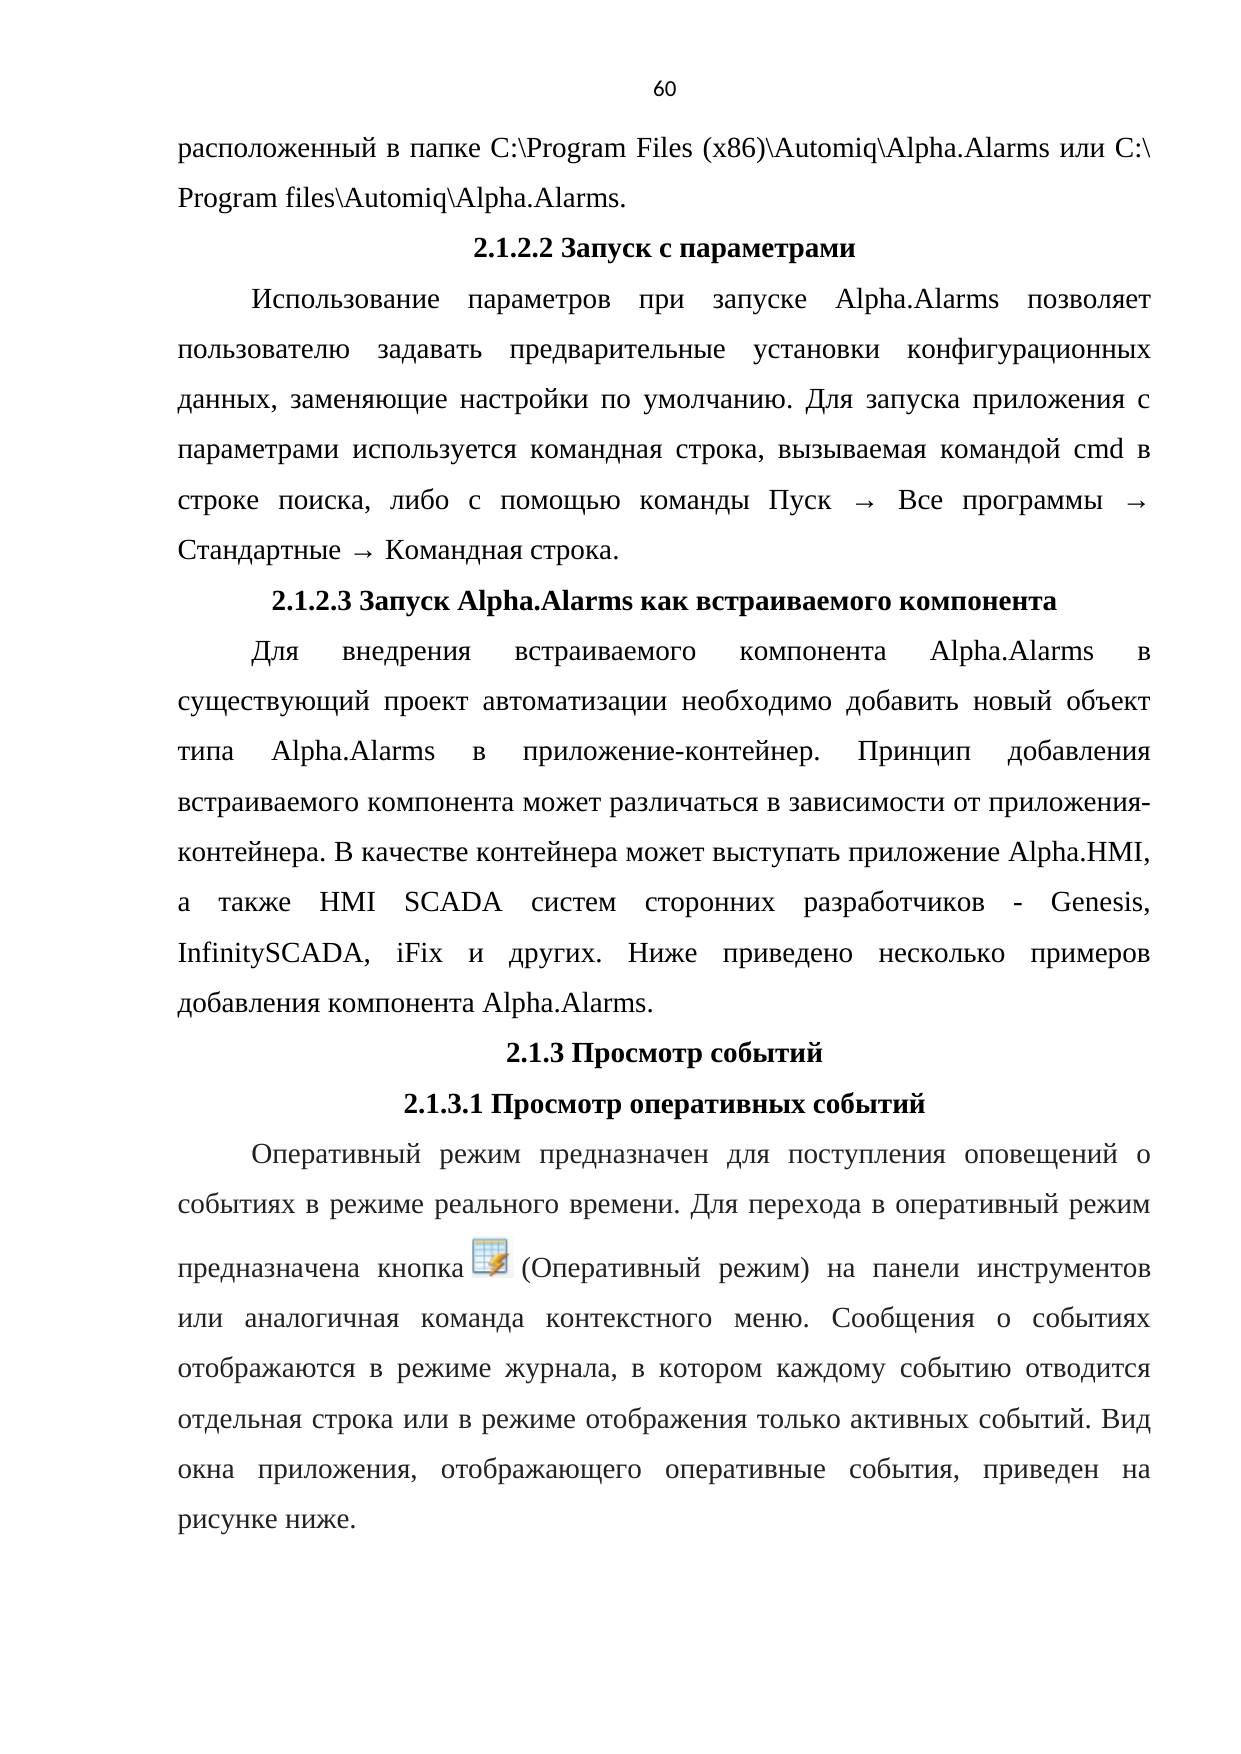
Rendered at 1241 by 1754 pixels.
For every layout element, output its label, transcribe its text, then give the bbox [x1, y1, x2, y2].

subtitle 2.1.2.2 Запуск с параметрами [177, 230, 1152, 264]
text Использование параметров при запуске Alpha.Alarms позволяет пользователю задавать предварительные установки конфигурационных данных, заменяющие настройки по умолчанию. Для запуска приложения с параметрами используется командная строка, вызываемая командой cmd в строке поиска, либо с помощью команды Пуск → Все программы → Стандартные → Командная строка. [177, 281, 1152, 566]
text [177, 130, 1152, 214]
picture [471, 1236, 514, 1278]
text Для внедрения встраиваемого компонента Alpha.Alarms в существующий проект автоматизации необходимо добавить новый объект типа Alpha.Alarms в приложение-контейнер. Принцип добавления встраиваемого компонента может различаться в зависимости от приложения-контейнера. В качестве контейнера может выступать приложение Alpha.HMI, а также HMI SCADA систем сторонних разработчиков - Genesis, InfinitySCADA, iFix и других. Ниже приведено несколько примеров добавления компонента Alpha.Alarms. [177, 633, 1152, 1019]
subtitle 2.1.2.3 Запуск Alpha.Alarms как встраиваемого компонента [177, 583, 1152, 616]
subtitle 2.1.3.1 Просмотр оперативных событий [177, 1086, 1152, 1119]
text Оперативный режим предназначен для поступления оповещений о событиях в режиме реального времени. Для перехода в оперативный режим предназначена кнопка (Оперативный режим) на панели инструментов или аналогичная команда контекстного меню. Сообщения о событиях отображаются в режиме журнала, в котором каждому событию отводится отдельная строка или в режиме отображения только активных событий. Вид окна приложения, отображающего оперативные события, приведен на рисунке ниже. [177, 1136, 1152, 1535]
subtitle 2.1.3 Просмотр событий [177, 1035, 1152, 1069]
